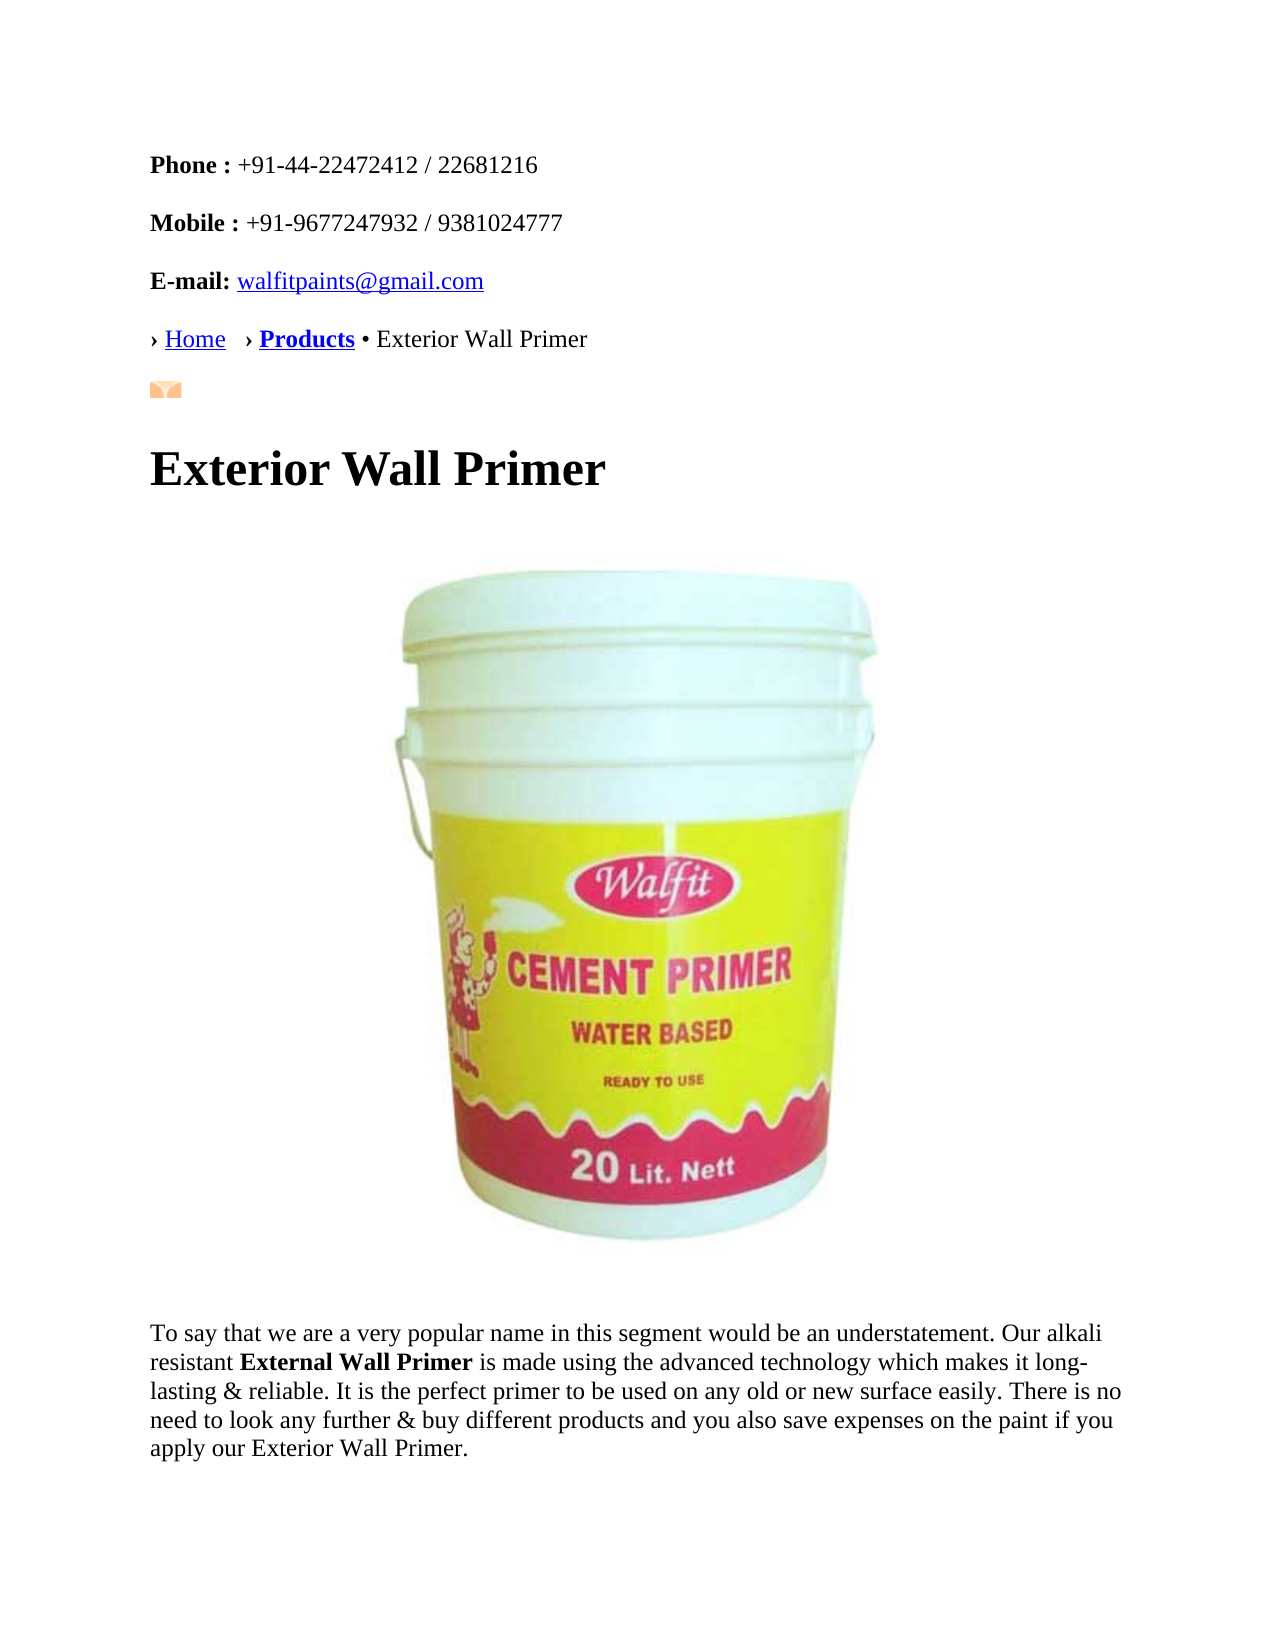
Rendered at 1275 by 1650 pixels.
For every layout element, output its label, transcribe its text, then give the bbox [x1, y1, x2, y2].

picture [378, 555, 897, 1259]
table_header [372, 554, 903, 1261]
text E-mail: walfitpaints@gmail.com [150, 266, 1125, 294]
text Mobile : +91-9677247932 / 9381024777 [150, 208, 1125, 237]
text To say that we are a very popular name in this segment would be an understatement. Our alkali resistant External Wall Primer is made using the advanced technology which makes it long-lasting & reliable. It is the perfect primer to be used on any old or new surface easily. There is no need to look any further & buy different products and you also save expenses on the paint if you apply our Exterior Wall Primer. [150, 1318, 1125, 1462]
text Phone : +91-44-22472412 / 22681216 [150, 150, 1125, 179]
text Exterior Wall Primer [150, 439, 1125, 496]
picture [150, 381, 182, 398]
text › Home › Products • Exterior Wall Primer [150, 324, 1125, 352]
